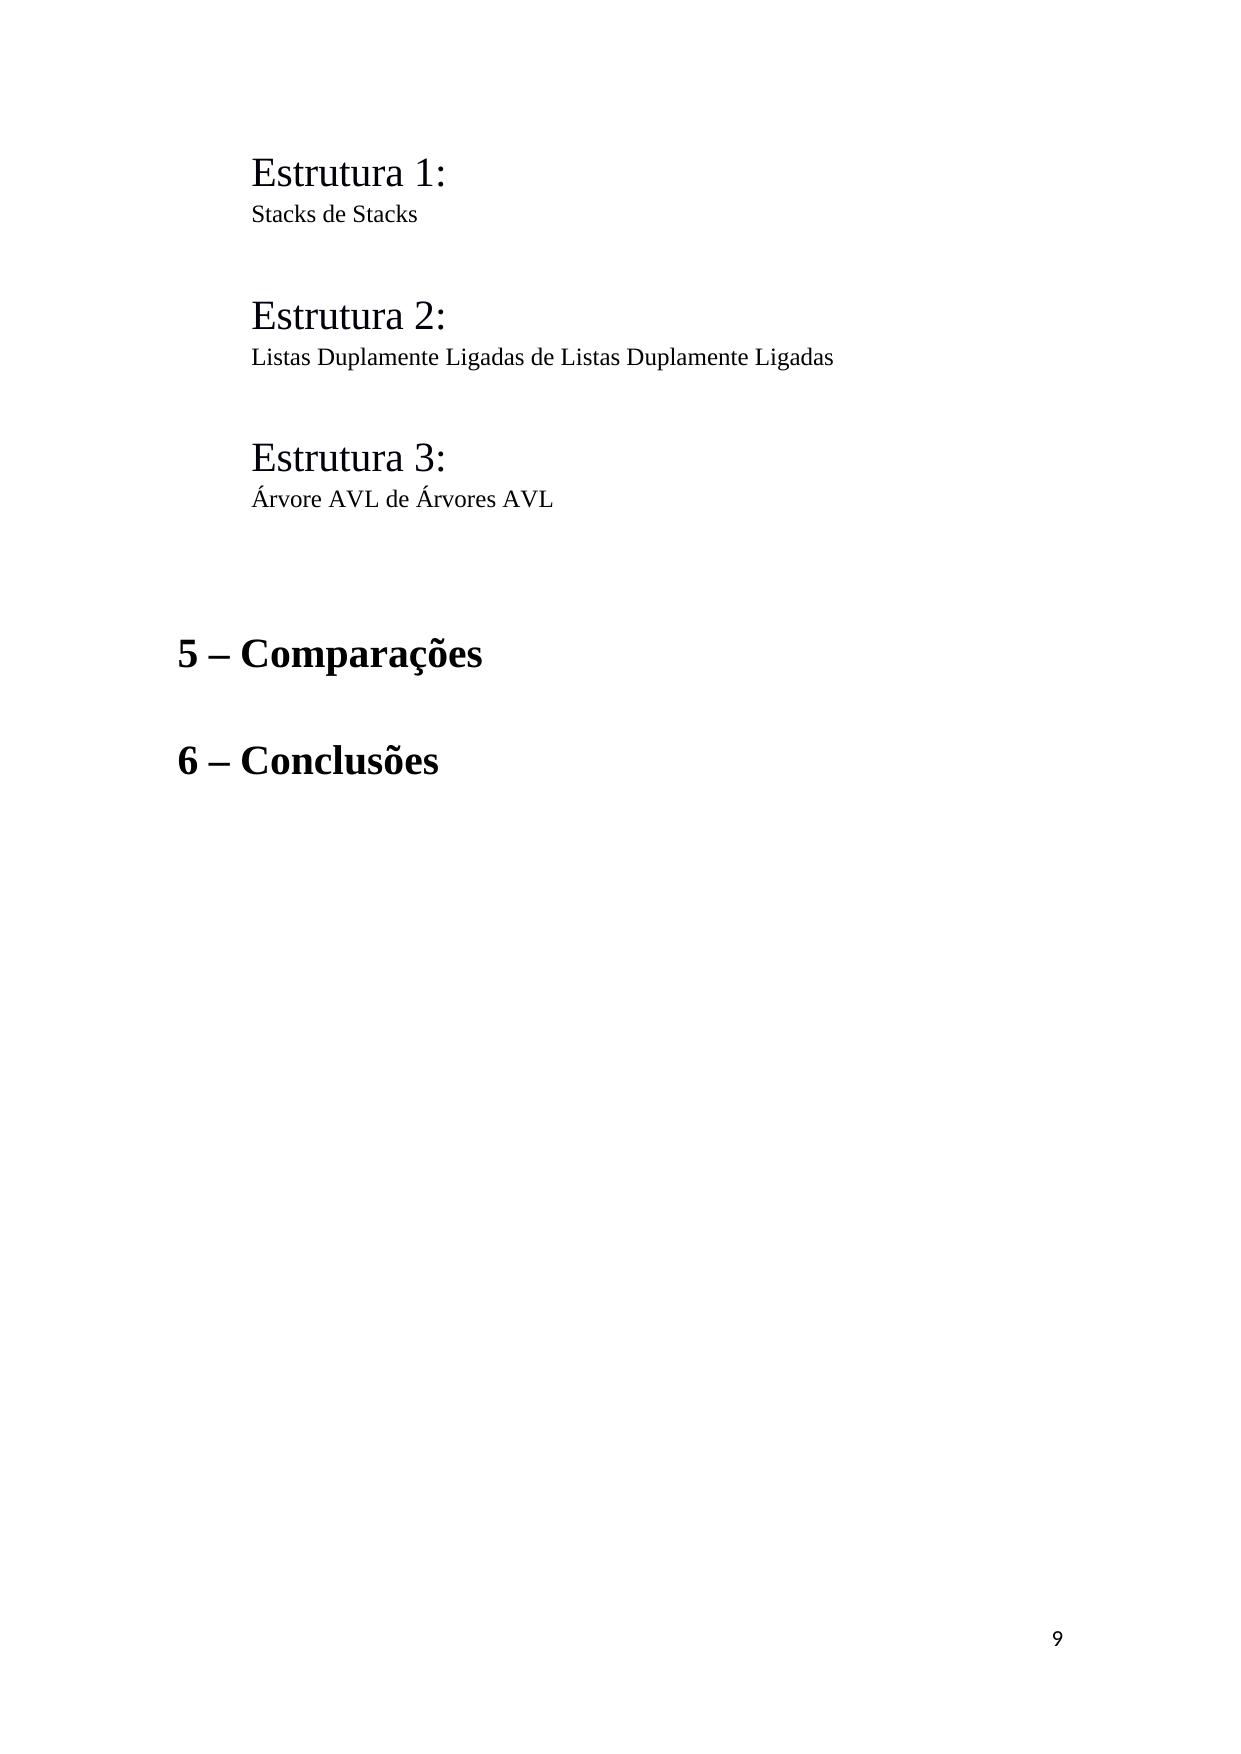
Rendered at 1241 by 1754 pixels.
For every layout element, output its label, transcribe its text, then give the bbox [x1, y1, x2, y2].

text Listas Duplamente Ligadas de Listas Duplamente Ligadas [251, 342, 1063, 371]
text Árvore AVL de Árvores AVL [251, 484, 1063, 513]
subtitle Estrutura 1: [177, 148, 1063, 196]
subtitle 5 – Comparações [177, 629, 1063, 677]
subtitle 6 – Conclusões [177, 736, 1063, 784]
text Stacks de Stacks [251, 199, 1063, 228]
subtitle Estrutura 3: [177, 433, 1063, 481]
subtitle Estrutura 2: [177, 290, 1063, 338]
